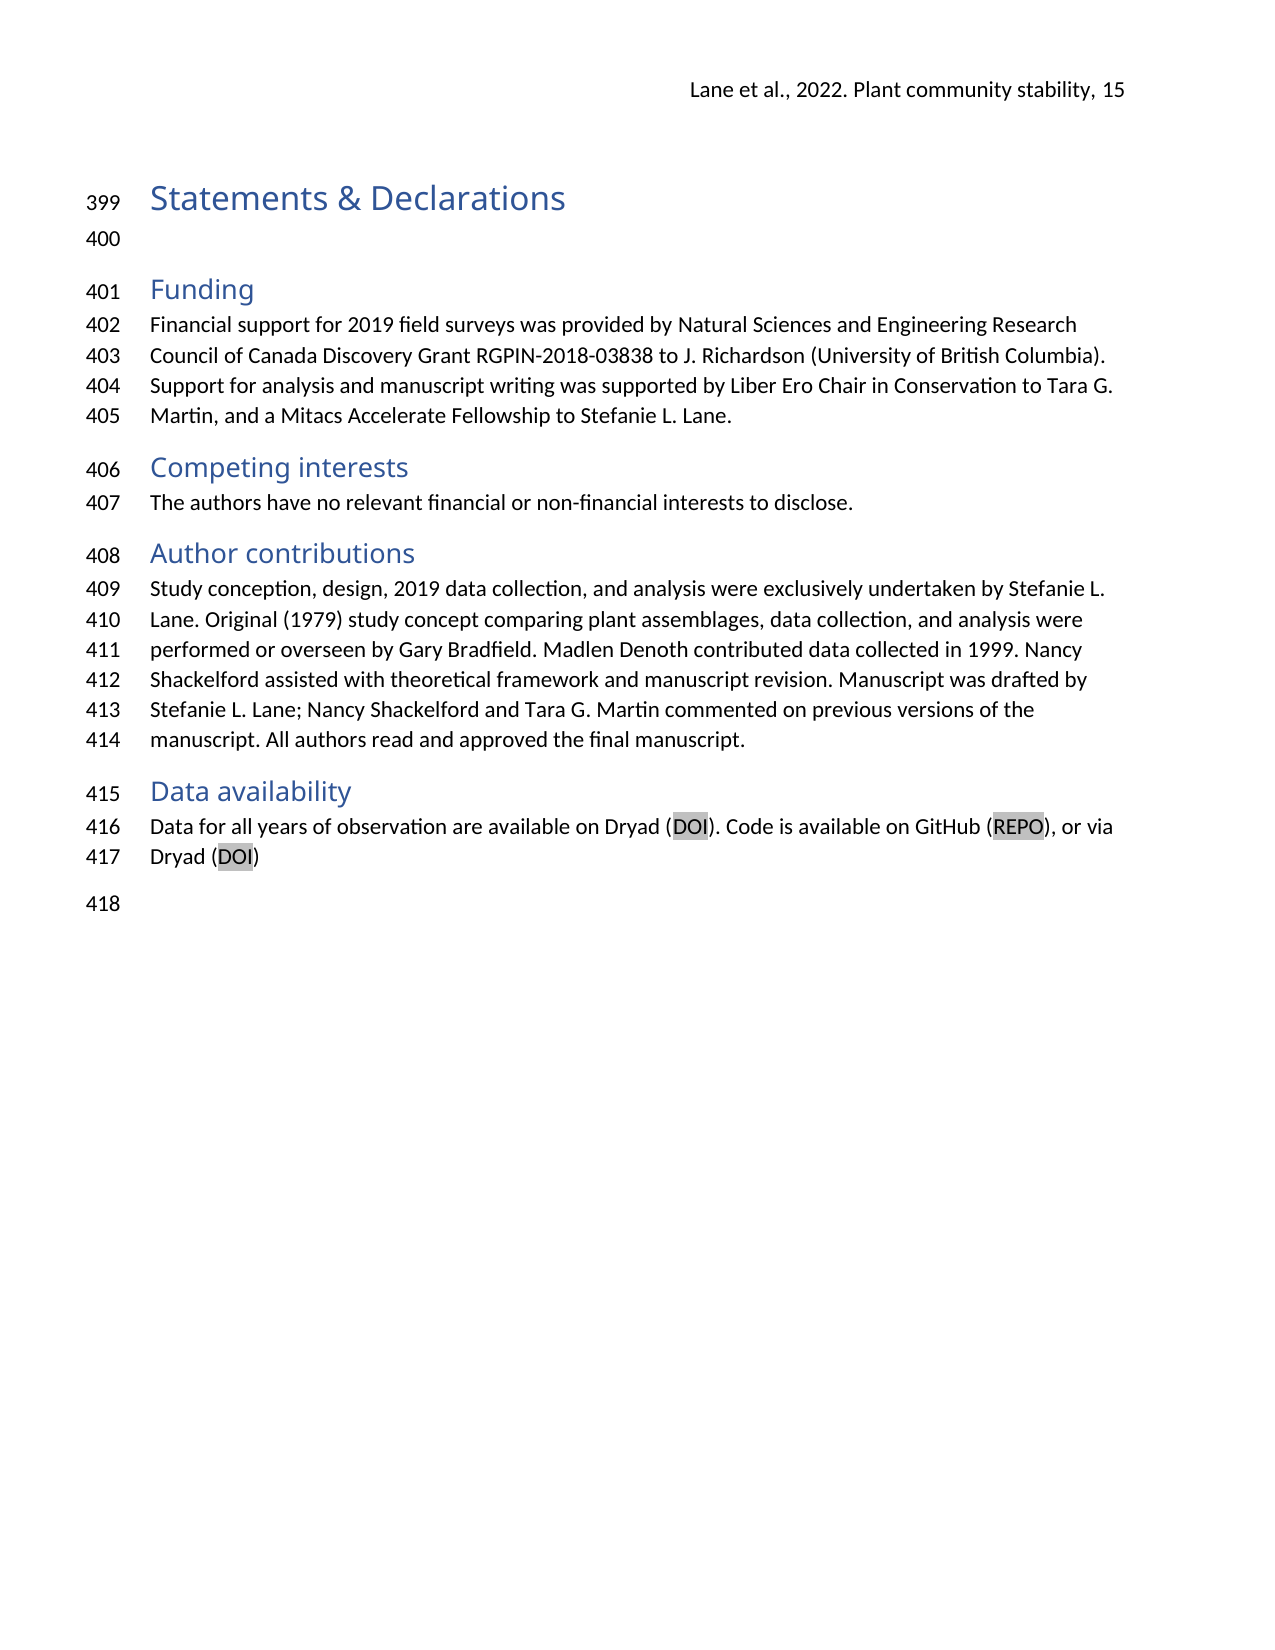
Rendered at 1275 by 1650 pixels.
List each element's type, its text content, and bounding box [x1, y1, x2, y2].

subtitle Statements & Declarations [150, 175, 1125, 220]
subtitle Funding [150, 271, 1125, 308]
subtitle Competing interests [150, 448, 1125, 485]
text Financial support for 2019 field surveys was provided by Natural Sciences and Engineering Research Council of Canada Discovery Grant RGPIN-2018-03838 to J. Richardson (University of British Columbia). Support for analysis and manuscript writing was supported by Liber Ero Chair in Conservation to Tara G. Martin, and a Mitacs Accelerate Fellowship to Stefanie L. Lane. [150, 311, 1125, 429]
text Data for all years of observation are available on Dryad (DOI). Code is available on GitHub (REPO), or via Dryad (DOI) [150, 812, 1125, 871]
text The authors have no relevant financial or non-financial interests to disclose. [150, 488, 1125, 516]
subtitle Author contributions [150, 535, 1125, 572]
subtitle Data availability [150, 772, 1125, 809]
text Study conception, design, 2019 data collection, and analysis were exclusively undertaken by Stefanie L. Lane. Original (1979) study concept comparing plant assemblages, data collection, and analysis were performed or overseen by Gary Bradfield. Madlen Denoth contributed data collected in 1999. Nancy Shackelford assisted with theoretical framework and manuscript revision. Manuscript was drafted by Stefanie L. Lane; Nancy Shackelford and Tara G. Martin commented on previous versions of the manuscript. All authors read and approved the final manuscript. [150, 574, 1125, 754]
